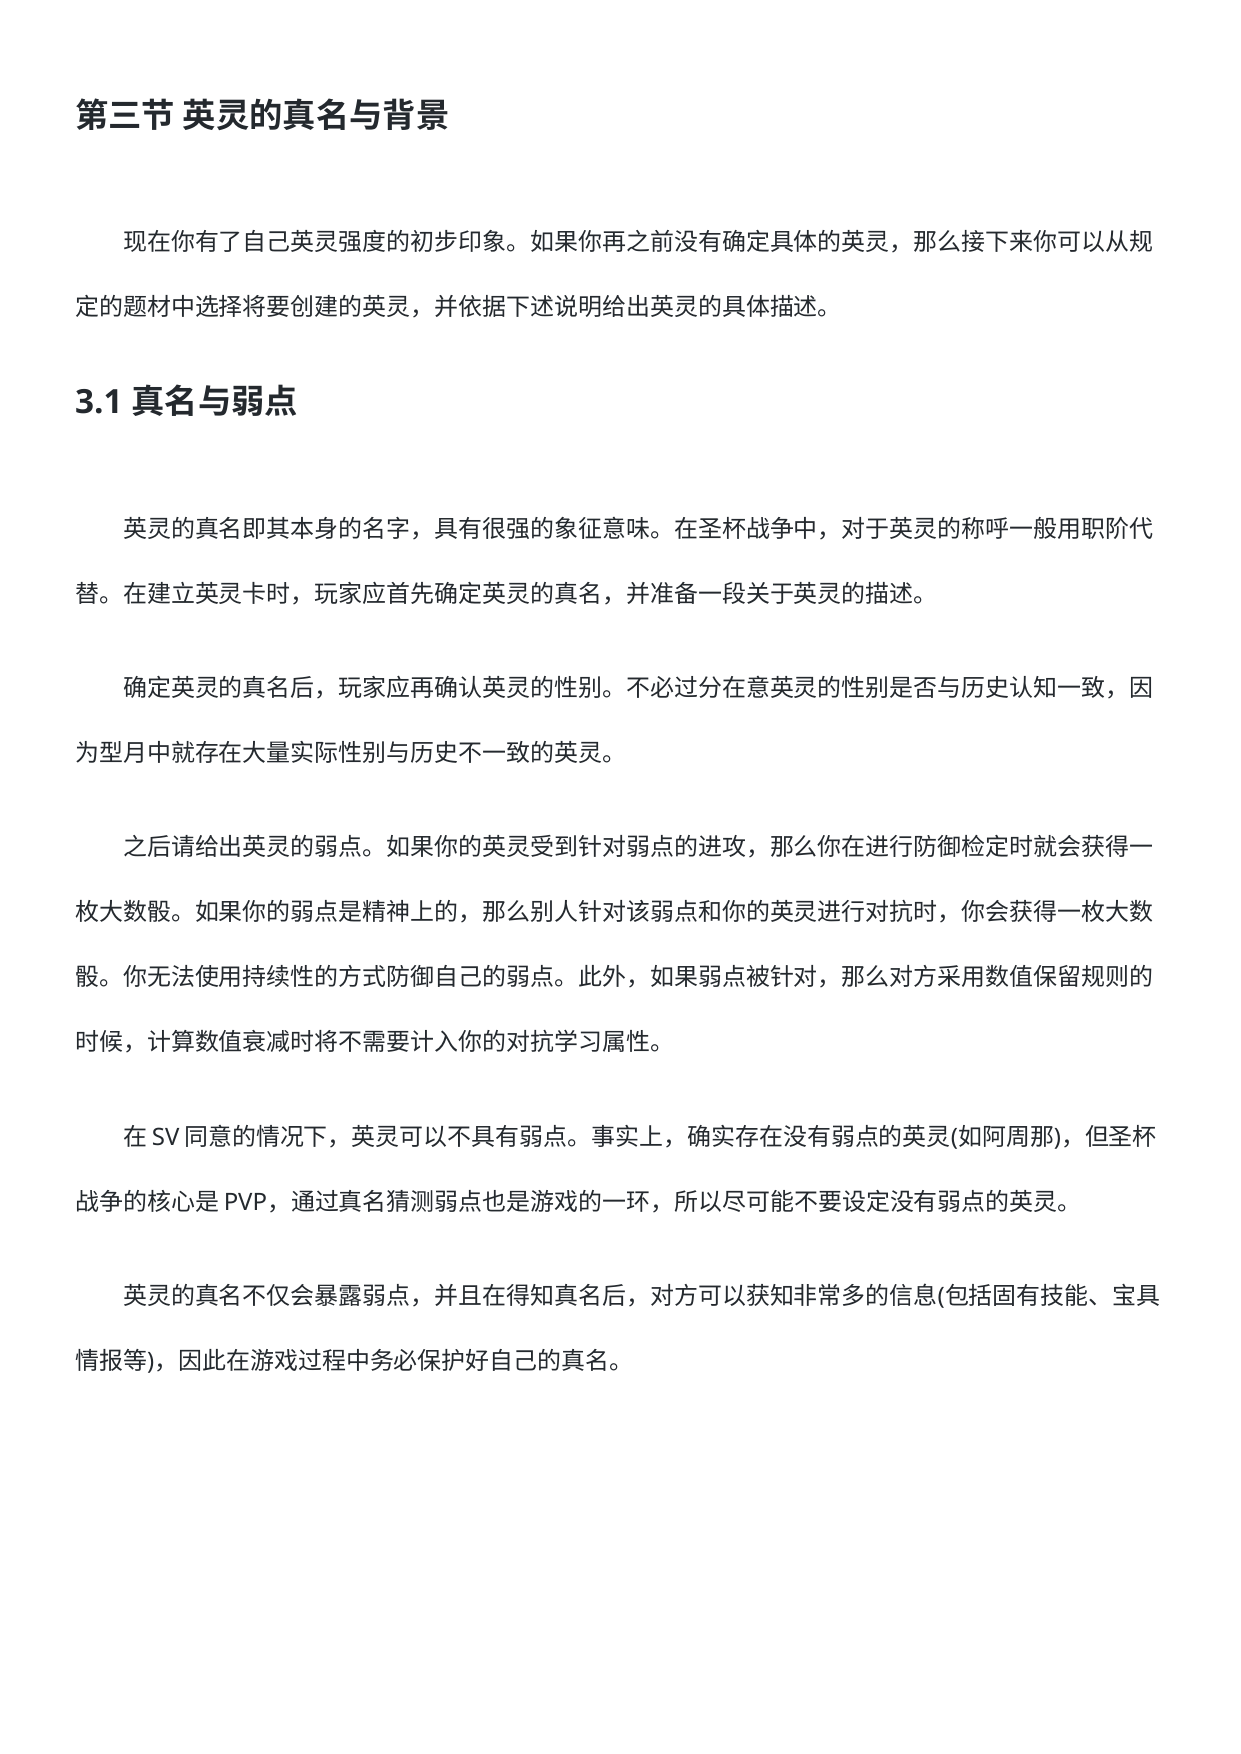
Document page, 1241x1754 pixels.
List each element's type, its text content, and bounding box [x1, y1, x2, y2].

subtitle 第三节 英灵的真名与背景 [75, 81, 1165, 146]
text 在SV同意的情况下，英灵可以不具有弱点。事实上，确实存在没有弱点的英灵(如阿周那)，但圣杯战争的核心是PVP，通过真名猜测弱点也是游戏的一环，所以尽可能不要设定没有弱点的英灵。 [75, 1102, 1165, 1232]
text 确定英灵的真名后，玩家应再确认英灵的性别。不必过分在意英灵的性别是否与历史认知一致，因为型月中就存在大量实际性别与历史不一致的英灵。 [75, 654, 1165, 784]
text 英灵的真名不仅会暴露弱点，并且在得知真名后，对方可以获知非常多的信息(包括固有技能、宝具情报等)，因此在游戏过程中务必保护好自己的真名。 [75, 1261, 1165, 1391]
text 之后请给出英灵的弱点。如果你的英灵受到针对弱点的进攻，那么你在进行防御检定时就会获得一枚大数骰。如果你的弱点是精神上的，那么别人针对该弱点和你的英灵进行对抗时，你会获得一枚大数骰。你无法使用持续性的方式防御自己的弱点。此外，如果弱点被针对，那么对方采用数值保留规则的时候，计算数值衰减时将不需要计入你的对抗学习属性。 [75, 813, 1165, 1073]
text 现在你有了自己英灵强度的初步印象。如果你再之前没有确定具体的英灵，那么接下来你可以从规定的题材中选择将要创建的英灵，并依据下述说明给出英灵的具体描述。 [75, 208, 1165, 338]
text 英灵的真名即其本身的名字，具有很强的象征意味。在圣杯战争中，对于英灵的称呼一般用职阶代替。在建立英灵卡时，玩家应首先确定英灵的真名，并准备一段关于英灵的描述。 [75, 494, 1165, 624]
subtitle 3.1 真名与弱点 [75, 367, 1165, 432]
